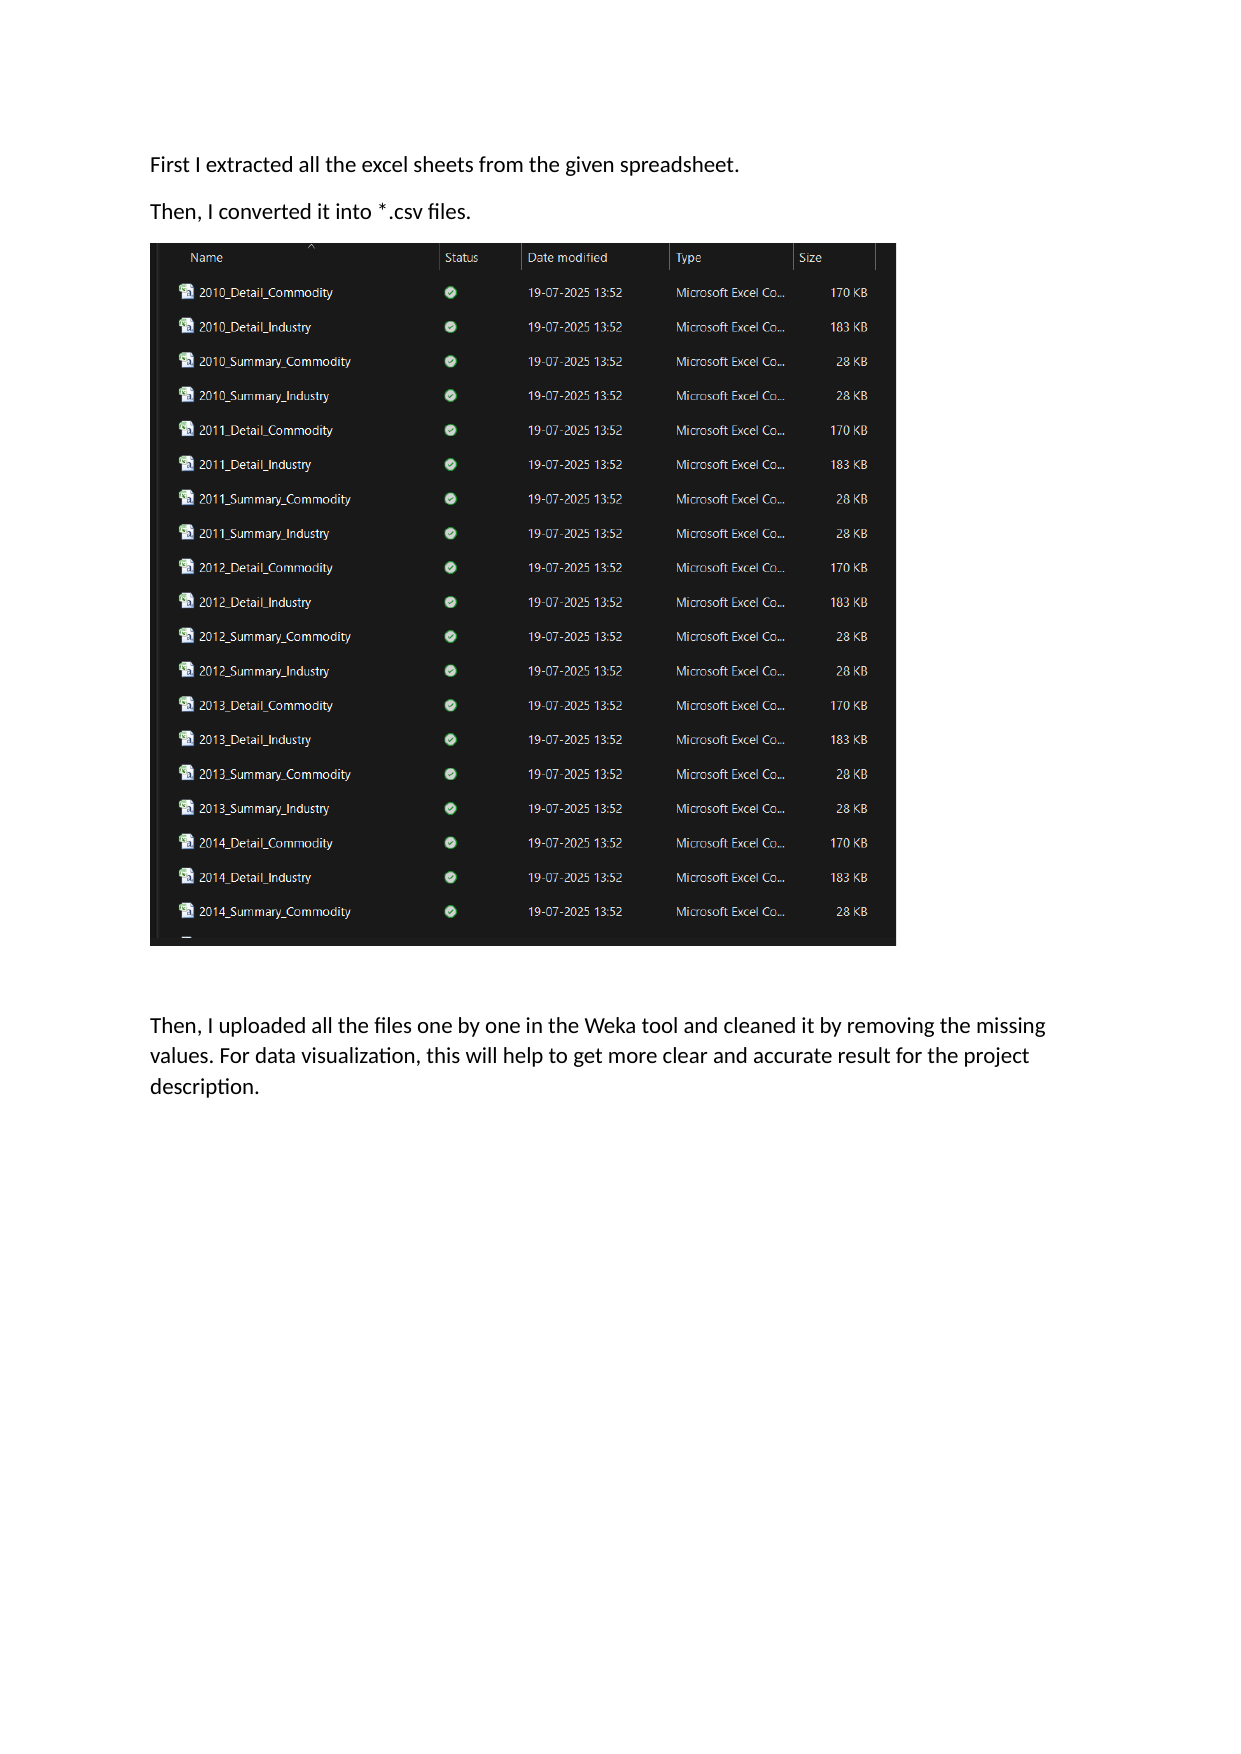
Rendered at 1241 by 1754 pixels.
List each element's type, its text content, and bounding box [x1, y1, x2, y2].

text Then, I converted it into *.csv files. [150, 197, 1090, 225]
text Then, I uploaded all the files one by one in the Weka tool and cleaned it by removing the missing values. For data visualization, this will help to get more clear and accurate result for the project description. [150, 1011, 1090, 1100]
text First I extracted all the excel sheets from the given spreadsheet. [150, 150, 1090, 178]
picture [150, 243, 897, 946]
